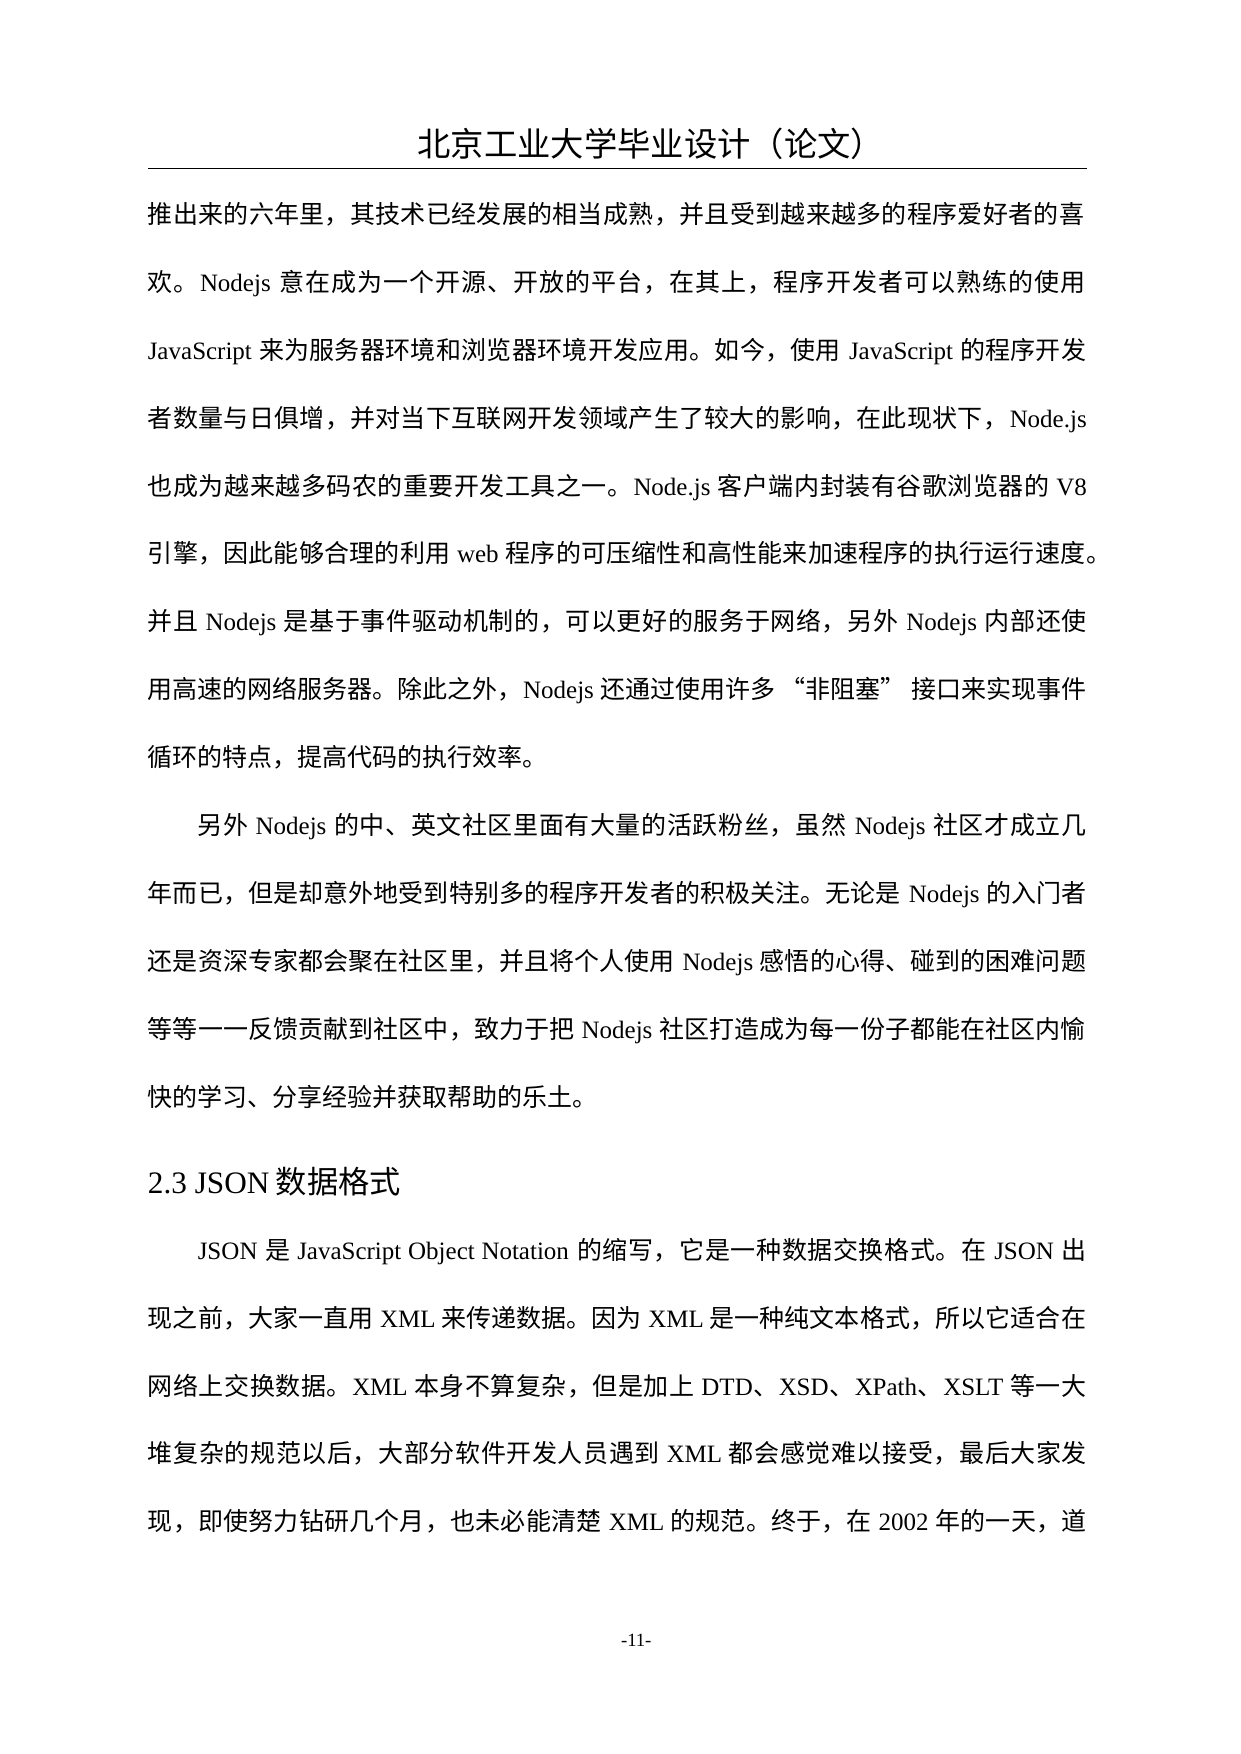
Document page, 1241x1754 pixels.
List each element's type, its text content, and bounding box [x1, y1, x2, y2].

text 另外 Nodejs 的中、英文社区里面有大量的活跃粉丝，虽然 Nodejs 社区才成立几年而已，但是却意外地受到特别多的程序开发者的积极关注。无论是 Nodejs 的入门者还是资深专家都会聚在社区里，并且将个人使用 Nodejs 感悟的心得、碰到的困难问题等等一一反馈贡献到社区中，致力于把 Nodejs 社区打造成为每一份子都能在社区内愉快的学习、分享经验并获取帮助的乐土。 [148, 790, 1087, 1129]
subtitle 2.3 JSON数据格式 [148, 1146, 1087, 1214]
